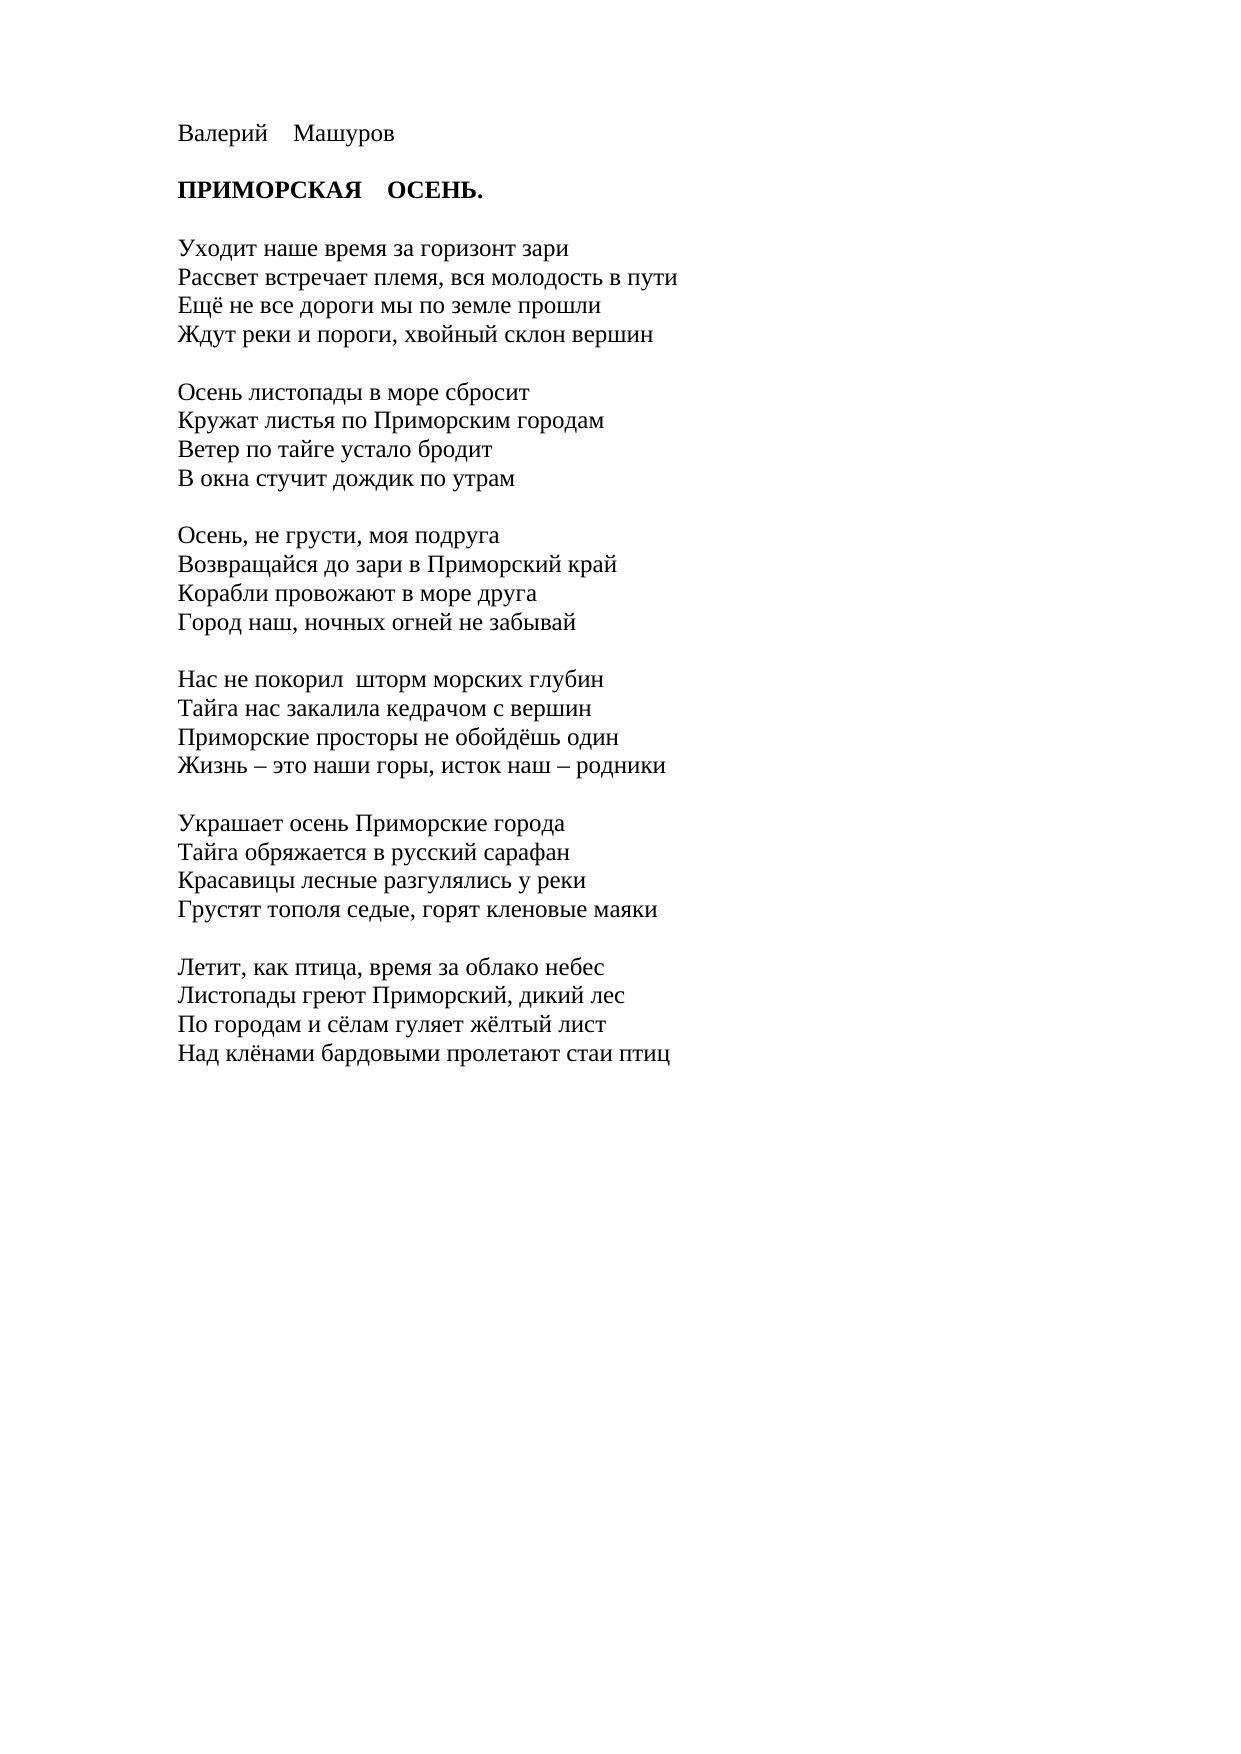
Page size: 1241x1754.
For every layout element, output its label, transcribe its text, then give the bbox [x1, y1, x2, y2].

text Рассвет встречает племя, вся молодость в пути [177, 262, 1152, 291]
text Над клёнами бардовыми пролетают стаи птиц [177, 1038, 1152, 1067]
text Кружат листья по Приморским городам [177, 406, 1152, 434]
text Жизнь – это наши горы, исток наш – родники [177, 751, 1152, 779]
text Приморские просторы не обойдёшь один [177, 722, 1152, 751]
text Осень, не грусти, моя подруга [177, 521, 1152, 549]
text Тайга нас закалила кедрачом с вершин [177, 693, 1152, 722]
text Листопады греют Приморский, дикий лес [177, 981, 1152, 1009]
text Корабли провожают в море друга [177, 578, 1152, 607]
text В окна стучит дождик по утрам [177, 463, 1152, 492]
text ПРИМОРСКАЯ ОСЕНЬ. [177, 176, 1152, 204]
text Украшает осень Приморские города [177, 808, 1152, 837]
text Город наш, ночных огней не забывай [177, 607, 1152, 636]
text Уходит наше время за горизонт зари [177, 233, 1152, 262]
text По городам и сёлам гуляет жёлтый лист [177, 1009, 1152, 1038]
text Возвращайся до зари в Приморский край [177, 549, 1152, 578]
text Красавицы лесные разгулялись у реки [177, 866, 1152, 894]
text Осень листопады в море сбросит [177, 377, 1152, 406]
text Тайга обряжается в русский сарафан [177, 837, 1152, 866]
text Ветер по тайге устало бродит [177, 434, 1152, 463]
text Ещё не все дороги мы по земле прошли [177, 291, 1152, 319]
text Грустят тополя седые, горят кленовые маяки [177, 894, 1152, 923]
text Летит, как птица, время за облако небес [177, 952, 1152, 981]
text Ждут реки и пороги, хвойный склон вершин [177, 319, 1152, 348]
text Валерий Машуров [177, 118, 1152, 147]
text Нас не покорил шторм морских глубин [177, 664, 1152, 693]
